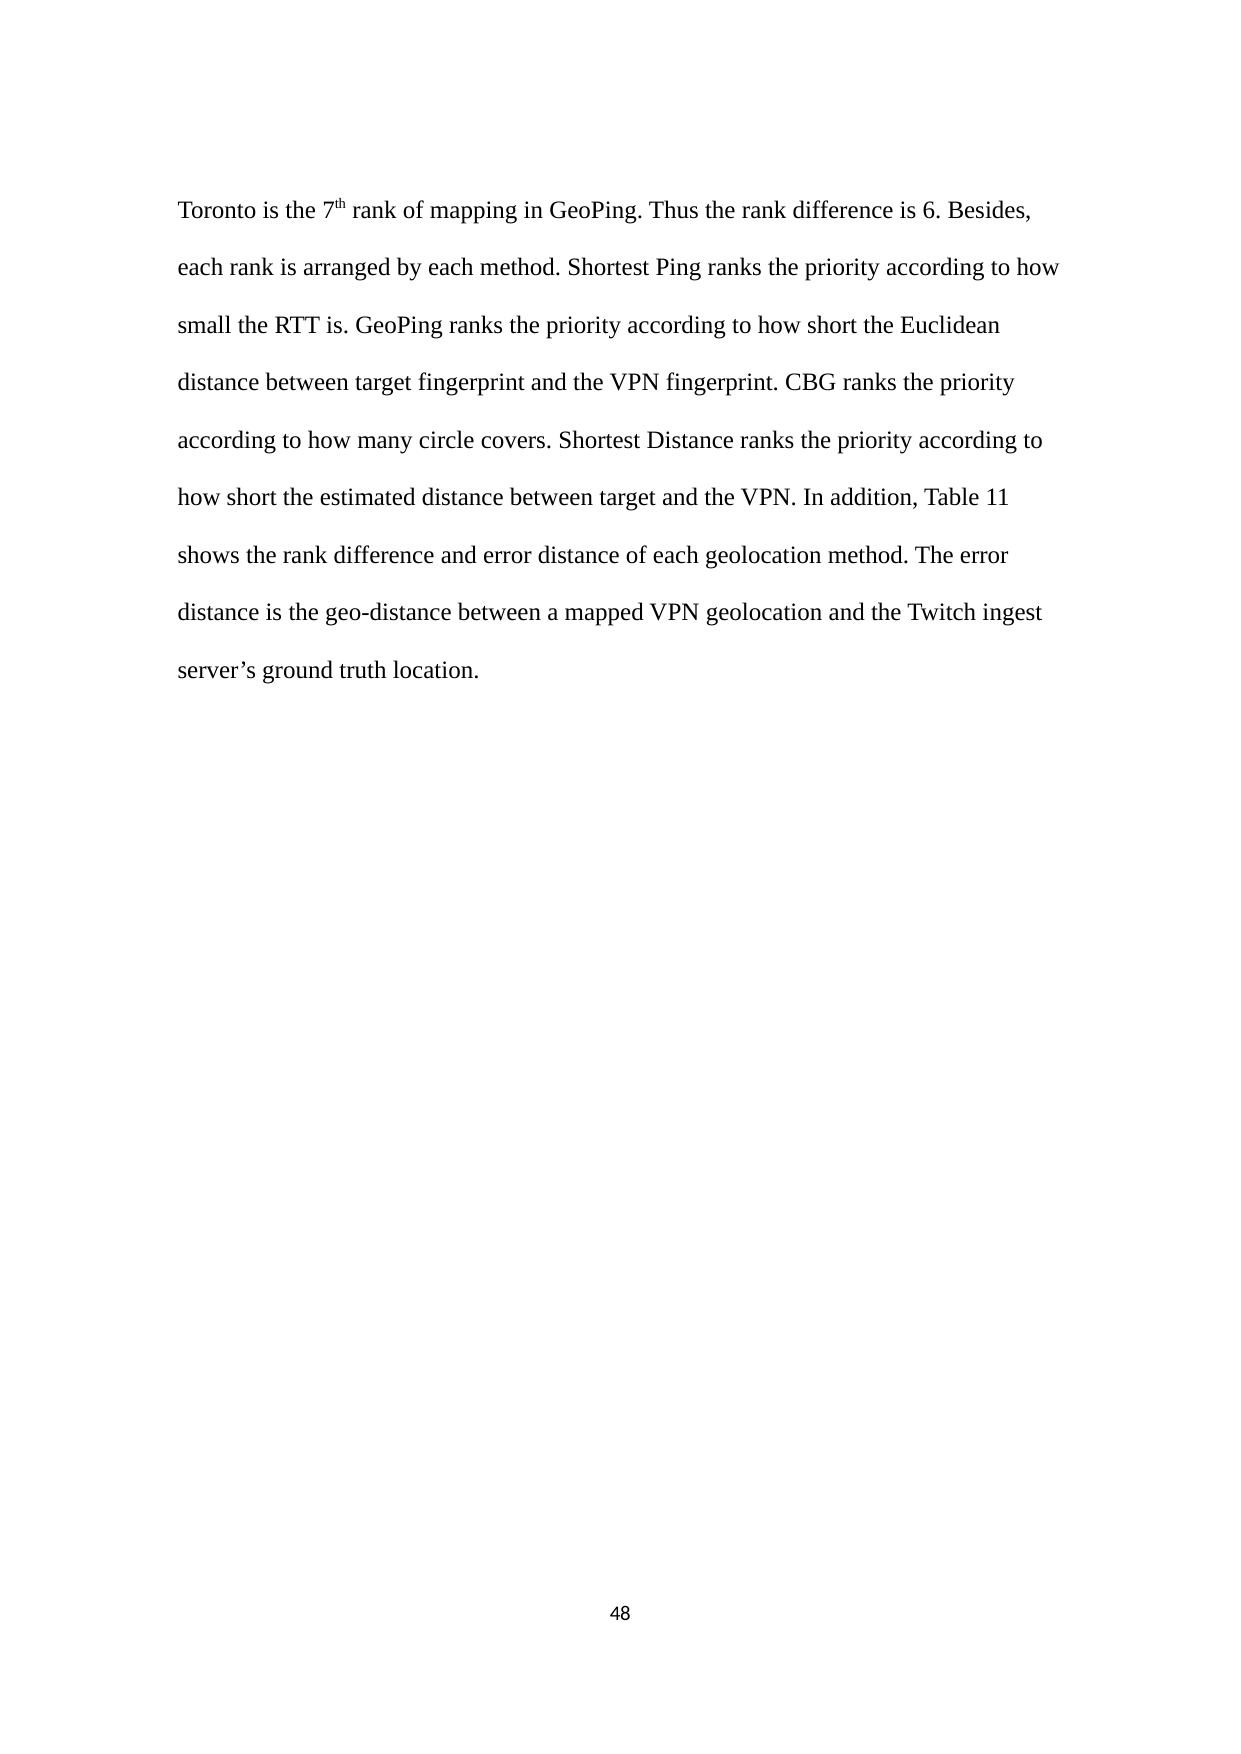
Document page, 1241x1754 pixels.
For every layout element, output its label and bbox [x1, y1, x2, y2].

text [177, 195, 1063, 683]
